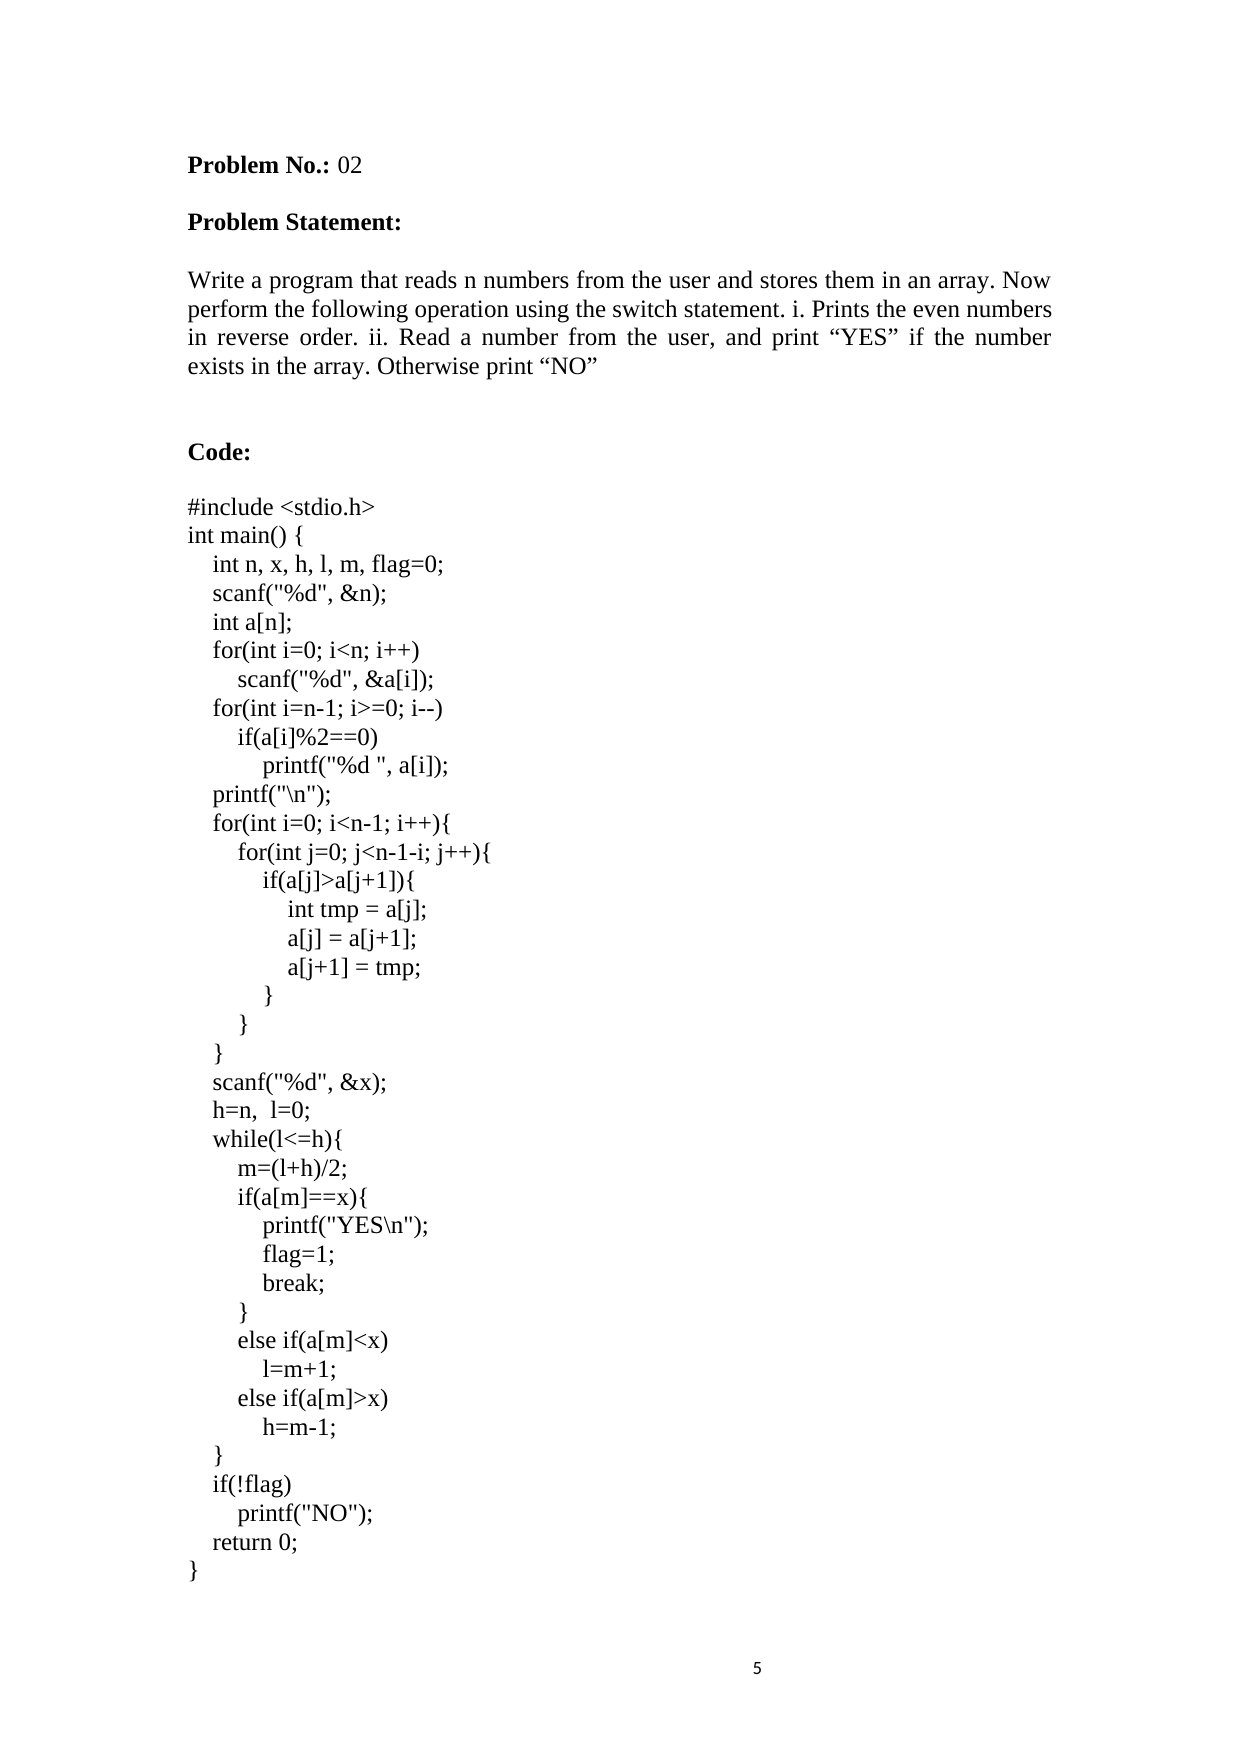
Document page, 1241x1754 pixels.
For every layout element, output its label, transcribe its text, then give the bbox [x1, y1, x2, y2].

list int a[n]; [187, 607, 1053, 635]
list printf("\n"); [187, 779, 1053, 808]
list printf("YES\n"); [187, 1210, 1053, 1239]
list break; [187, 1268, 1053, 1297]
list scanf("%d", &a[i]); [187, 664, 1053, 693]
list for(int i=n-1; i>=0; i--) [187, 693, 1053, 722]
list int n, x, h, l, m, flag=0; [187, 549, 1053, 578]
list } [187, 1440, 1053, 1469]
list #include <stdio.h> [187, 492, 1053, 520]
list int tmp = a[j]; [187, 894, 1053, 923]
list if(!flag) [187, 1469, 1053, 1498]
list else if(a[m]>x) [187, 1383, 1053, 1412]
list a[j] = a[j+1]; [187, 923, 1053, 952]
list } [187, 1297, 1053, 1325]
list for(int j=0; j<n-1-i; j++){ [187, 837, 1053, 865]
list while(l<=h){ [187, 1124, 1053, 1153]
list if(a[i]%2==0) [187, 722, 1053, 750]
list int main() { [187, 520, 1053, 549]
list h=n, l=0; [187, 1095, 1053, 1124]
list Code: [187, 437, 1053, 466]
list scanf("%d", &n); [187, 578, 1053, 607]
list h=m-1; [187, 1412, 1053, 1440]
list printf("NO"); [187, 1498, 1053, 1527]
list Write a program that reads n numbers from the user and stores them in an array. Now perform the following operation using the switch statement. i. Prints the even numbers in reverse order. ii. Read a number from the user, and print “YES” if the number exists in the array. Otherwise print “NO” [187, 265, 1053, 380]
list scanf("%d", &x); [187, 1067, 1053, 1095]
list return 0; [187, 1527, 1053, 1555]
list } [187, 1038, 1053, 1067]
list printf("%d ", a[i]); [187, 750, 1053, 779]
list } [187, 1555, 1053, 1584]
list flag=1; [187, 1239, 1053, 1268]
list if(a[j]>a[j+1]){ [187, 865, 1053, 894]
list for(int i=0; i<n-1; i++){ [187, 808, 1053, 837]
list for(int i=0; i<n; i++) [187, 635, 1053, 664]
list l=m+1; [187, 1354, 1053, 1383]
list Problem Statement: [187, 207, 1053, 236]
list if(a[m]==x){ [187, 1182, 1053, 1210]
list a[j+1] = tmp; [187, 952, 1053, 980]
text Problem No.: 02 [187, 150, 1053, 179]
list } [187, 1009, 1053, 1038]
list m=(l+h)/2; [187, 1153, 1053, 1182]
list else if(a[m]<x) [187, 1325, 1053, 1354]
list } [187, 980, 1053, 1009]
